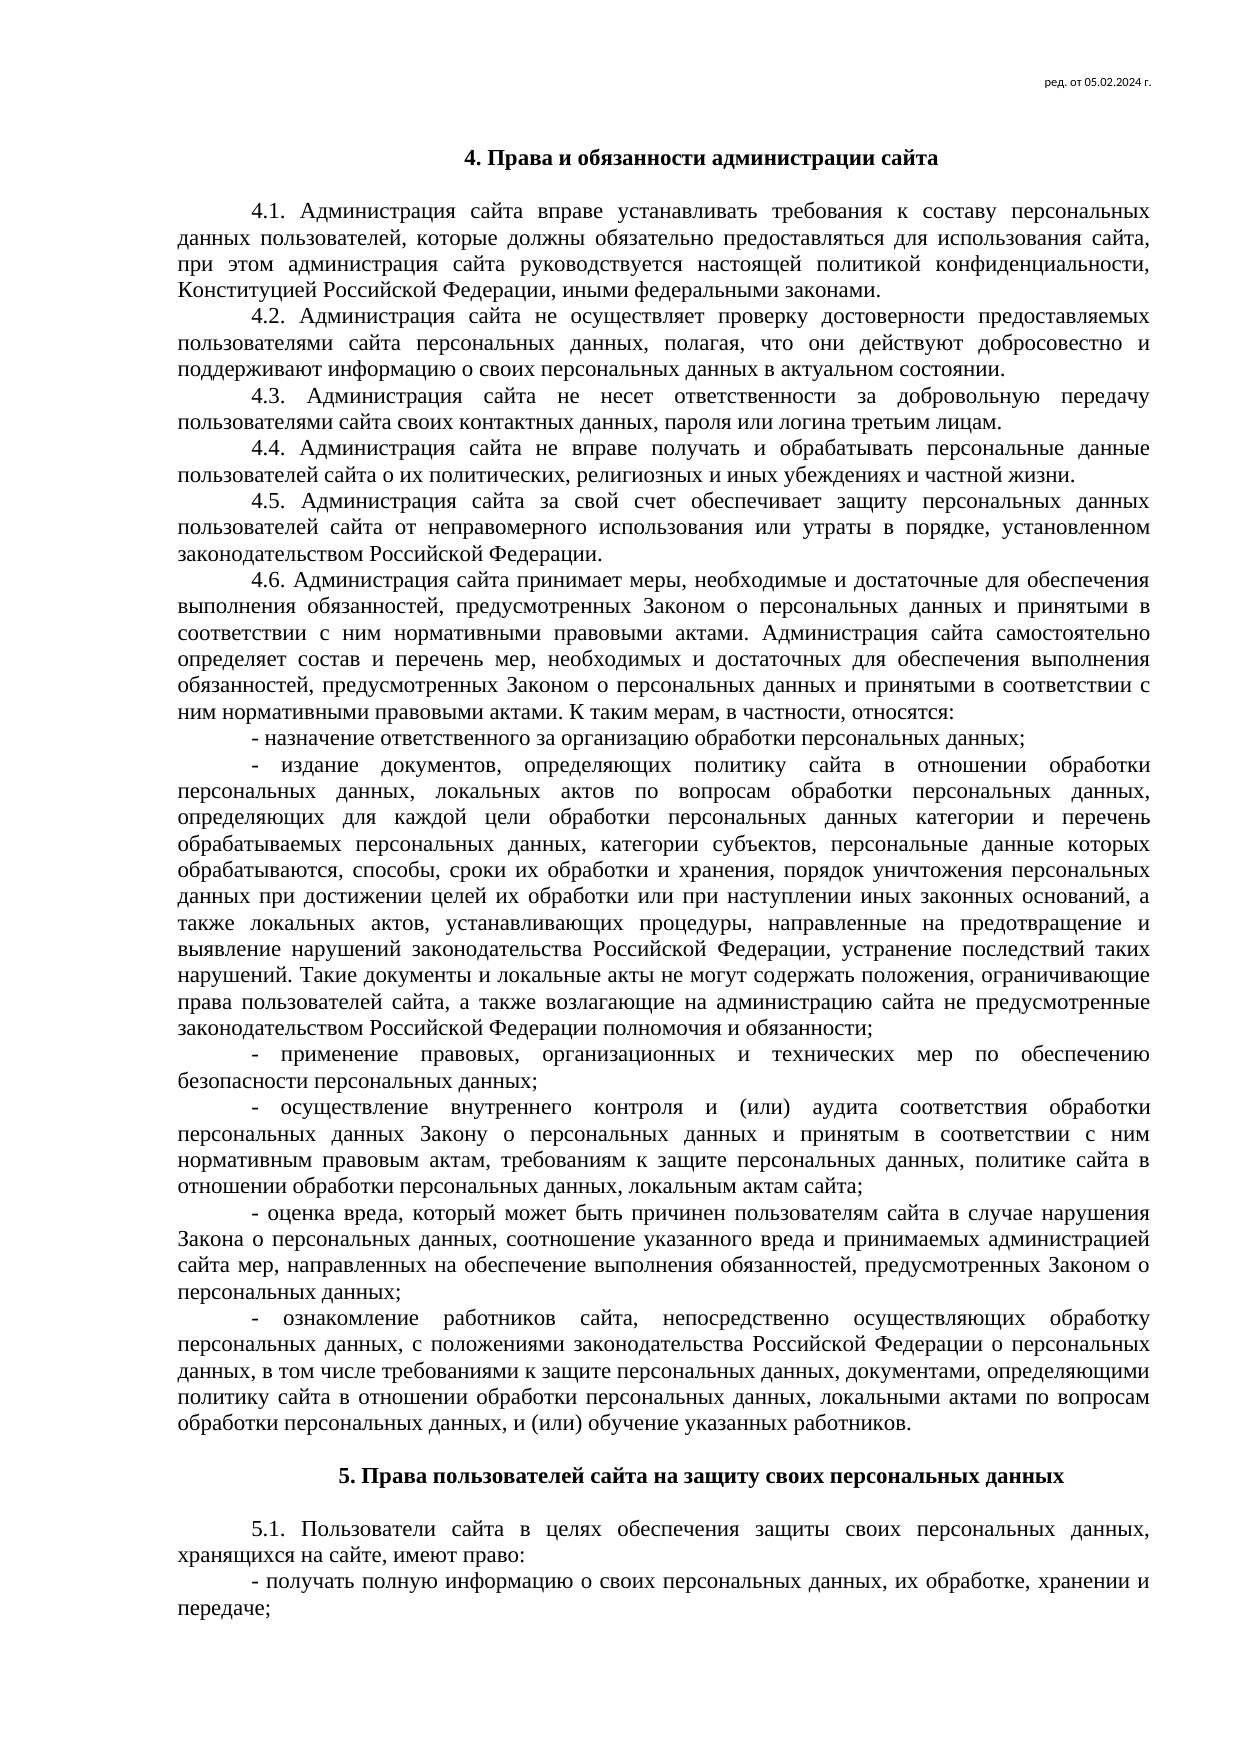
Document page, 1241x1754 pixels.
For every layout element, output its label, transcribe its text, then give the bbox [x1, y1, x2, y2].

text 4.5. Администрация сайта за свой счет обеспечивает защиту персональных данных пользователей сайта от неправомерного использования или утраты в порядке, установленном законодательством Российской Федерации. [177, 487, 1152, 566]
text - ознакомление работников сайта, непосредственно осуществляющих обработку персональных данных, с положениями законодательства Российской Федерации о персональных данных, в том числе требованиями к защите персональных данных, документами, определяющими политику сайта в отношении обработки персональных данных, локальными актами по вопросам обработки персональных данных, и (или) обучение указанных работников. [177, 1304, 1152, 1436]
text 4.6. Администрация сайта принимает меры, необходимые и достаточные для обеспечения выполнения обязанностей, предусмотренных Законом о персональных данных и принятыми в соответствии с ним нормативными правовыми актами. Администрация сайта самостоятельно определяет состав и перечень мер, необходимых и достаточных для обеспечения выполнения обязанностей, предусмотренных Законом о персональных данных и принятыми в соответствии с ним нормативными правовыми актами. К таким мерам, в частности, относятся: [177, 566, 1152, 724]
text - издание документов, определяющих политику сайта в отношении обработки персональных данных, локальных актов по вопросам обработки персональных данных, определяющих для каждой цели обработки персональных данных категории и перечень обрабатываемых персональных данных, категории субъектов, персональные данные которых обрабатываются, способы, сроки их обработки и хранения, порядок уничтожения персональных данных при достижении целей их обработки или при наступлении иных законных оснований, а также локальных актов, устанавливающих процедуры, направленные на предотвращение и выявление нарушений законодательства Российской Федерации, устранение последствий таких нарушений. Такие документы и локальные акты не могут содержать положения, ограничивающие права пользователей сайта, а также возлагающие на администрацию сайта не предусмотренные законодательством Российской Федерации полномочия и обязанности; [177, 751, 1152, 1041]
text 4.1. Администрация сайта вправе устанавливать требования к составу персональных данных пользователей, которые должны обязательно предоставляться для использования сайта, при этом администрация сайта руководствуется настоящей политикой конфиденциальности, Конституцией Российской Федерации, иными федеральными законами. [177, 197, 1152, 303]
text - оценка вреда, который может быть причинен пользователям сайта в случае нарушения Закона о персональных данных, соотношение указанного вреда и принимаемых администрацией сайта мер, направленных на обеспечение выполнения обязанностей, предусмотренных Законом о персональных данных; [177, 1199, 1152, 1304]
text 4. Права и обязанности администрации сайта [177, 144, 1152, 171]
text 5. Права пользователей сайта на защиту своих персональных данных [177, 1462, 1152, 1488]
text - осуществление внутреннего контроля и (или) аудита соответствия обработки персональных данных Закону о персональных данных и принятым в соответствии с ним нормативным правовым актам, требованиям к защите персональных данных, политике сайта в отношении обработки персональных данных, локальным актам сайта; [177, 1093, 1152, 1199]
text 4.4. Администрация сайта не вправе получать и обрабатывать персональные данные пользователей сайта о их политических, религиозных и иных убеждениях и частной жизни. [177, 434, 1152, 487]
text 4.3. Администрация сайта не несет ответственности за добровольную передачу пользователями сайта своих контактных данных, пароля или логина третьим лицам. [177, 382, 1152, 434]
text - применение правовых, организационных и технических мер по обеспечению безопасности персональных данных; [177, 1041, 1152, 1093]
text 4.2. Администрация сайта не осуществляет проверку достоверности предоставляемых пользователями сайта персональных данных, полагая, что они действуют добросовестно и поддерживают информацию о своих персональных данных в актуальном состоянии. [177, 303, 1152, 382]
text 5.1. Пользователи сайта в целях обеспечения защиты своих персональных данных, хранящихся на сайте, имеют право: [177, 1515, 1152, 1568]
text - получать полную информацию о своих персональных данных, их обработке, хранении и передаче; [177, 1568, 1152, 1620]
text - назначение ответственного за организацию обработки персональных данных; [177, 724, 1152, 751]
